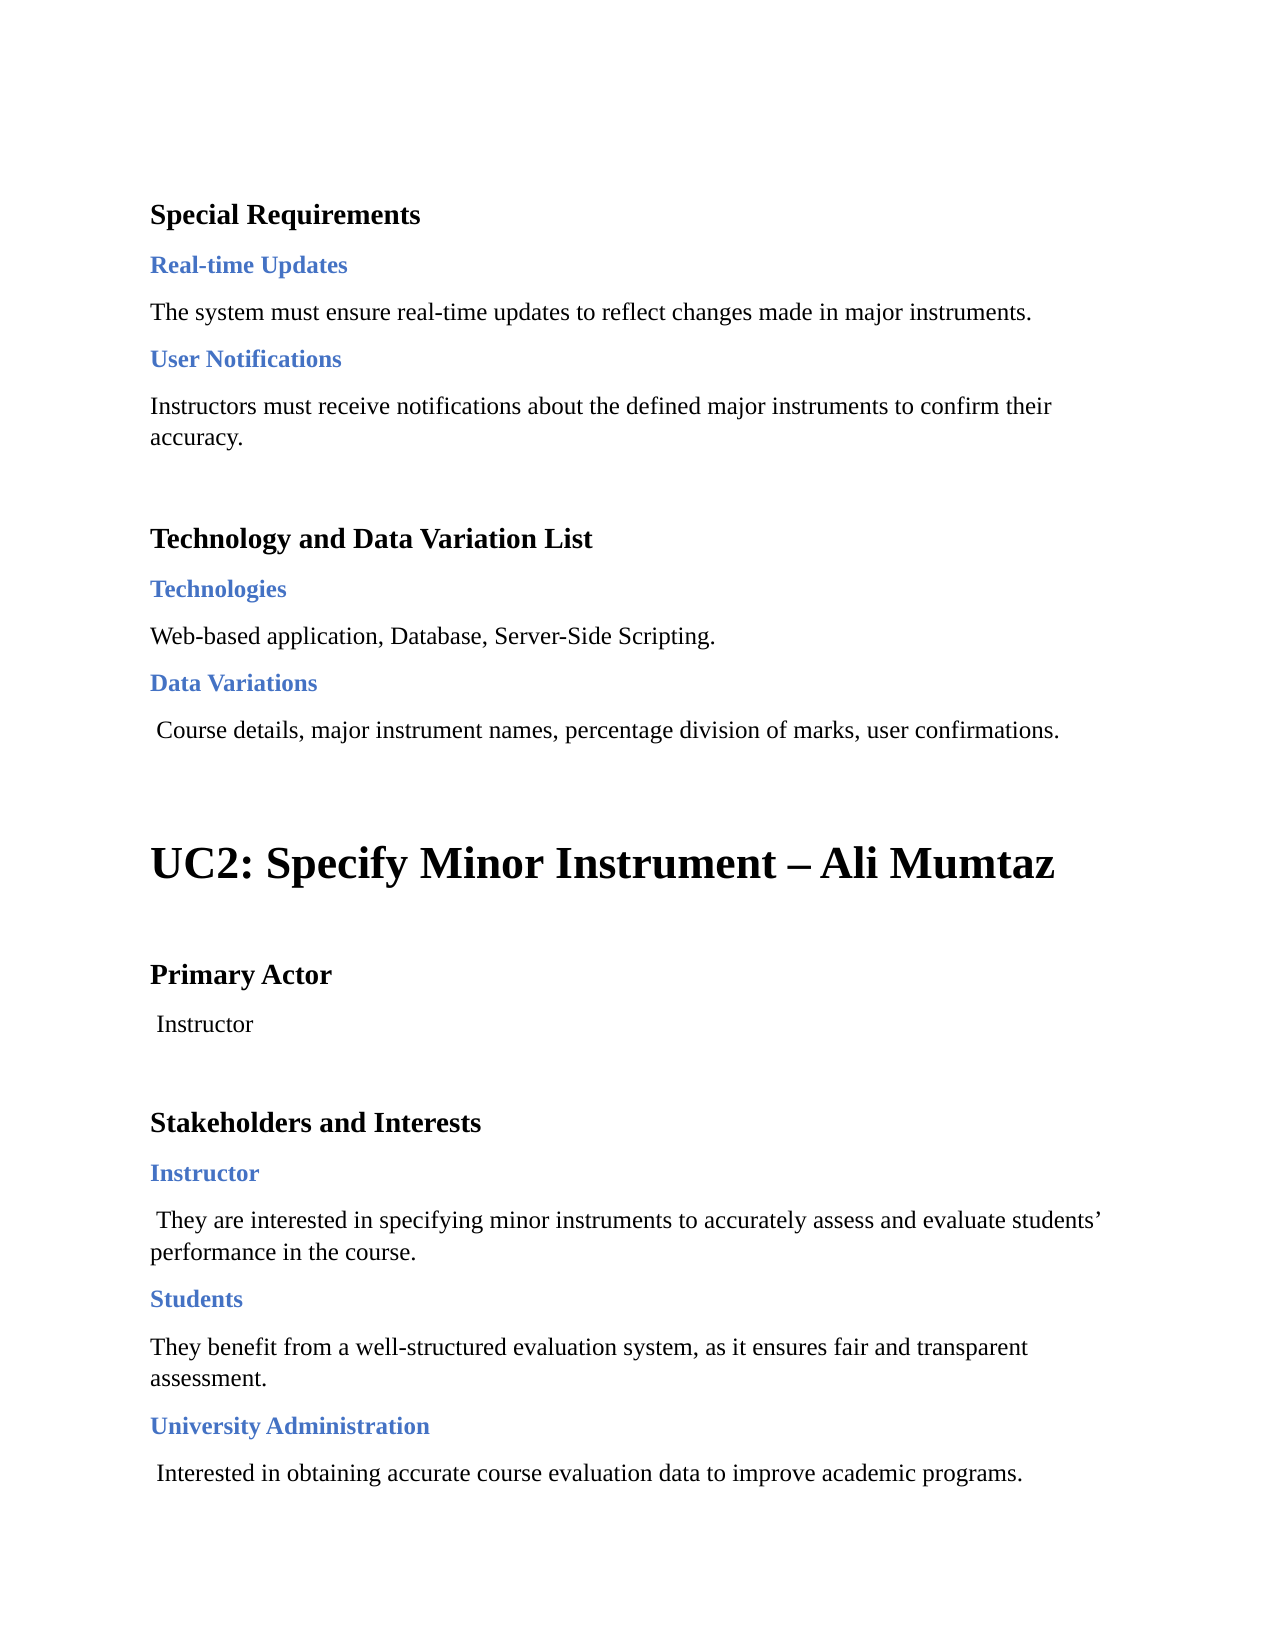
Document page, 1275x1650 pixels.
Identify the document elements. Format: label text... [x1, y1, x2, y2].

text They are interested in specifying minor instruments to accurately assess and evaluate students’ performance in the course. [150, 1206, 1125, 1265]
text University Administration [150, 1411, 1125, 1439]
text Course details, major instrument names, percentage division of marks, user confirmations. [150, 715, 1125, 744]
text UC2: Specify Minor Instrument – Ali Mumtaz [150, 836, 1125, 888]
text Interested in obtaining accurate course evaluation data to improve academic programs. [150, 1458, 1125, 1487]
text Technology and Data Variation List [150, 521, 1125, 554]
text Instructors must receive notifications about the defined major instruments to confirm their accuracy. [150, 391, 1125, 450]
text The system must ensure real-time updates to reflect changes made in major instruments. [150, 297, 1125, 326]
text Technologies [150, 574, 1125, 602]
text Instructor [150, 1158, 1125, 1187]
text Students [150, 1284, 1125, 1313]
text User Notifications [150, 344, 1125, 373]
text Primary Actor [150, 957, 1125, 990]
text Stakeholders and Interests [150, 1105, 1125, 1138]
text They benefit from a well-structured evaluation system, as it ensures fair and transparent assessment. [150, 1332, 1125, 1392]
text Real-time Updates [150, 250, 1125, 279]
text Web-based application, Database, Server-Side Scripting. [150, 621, 1125, 649]
text Special Requirements [150, 197, 1125, 231]
text Data Variations [150, 668, 1125, 697]
text Instructor [150, 1009, 1125, 1038]
